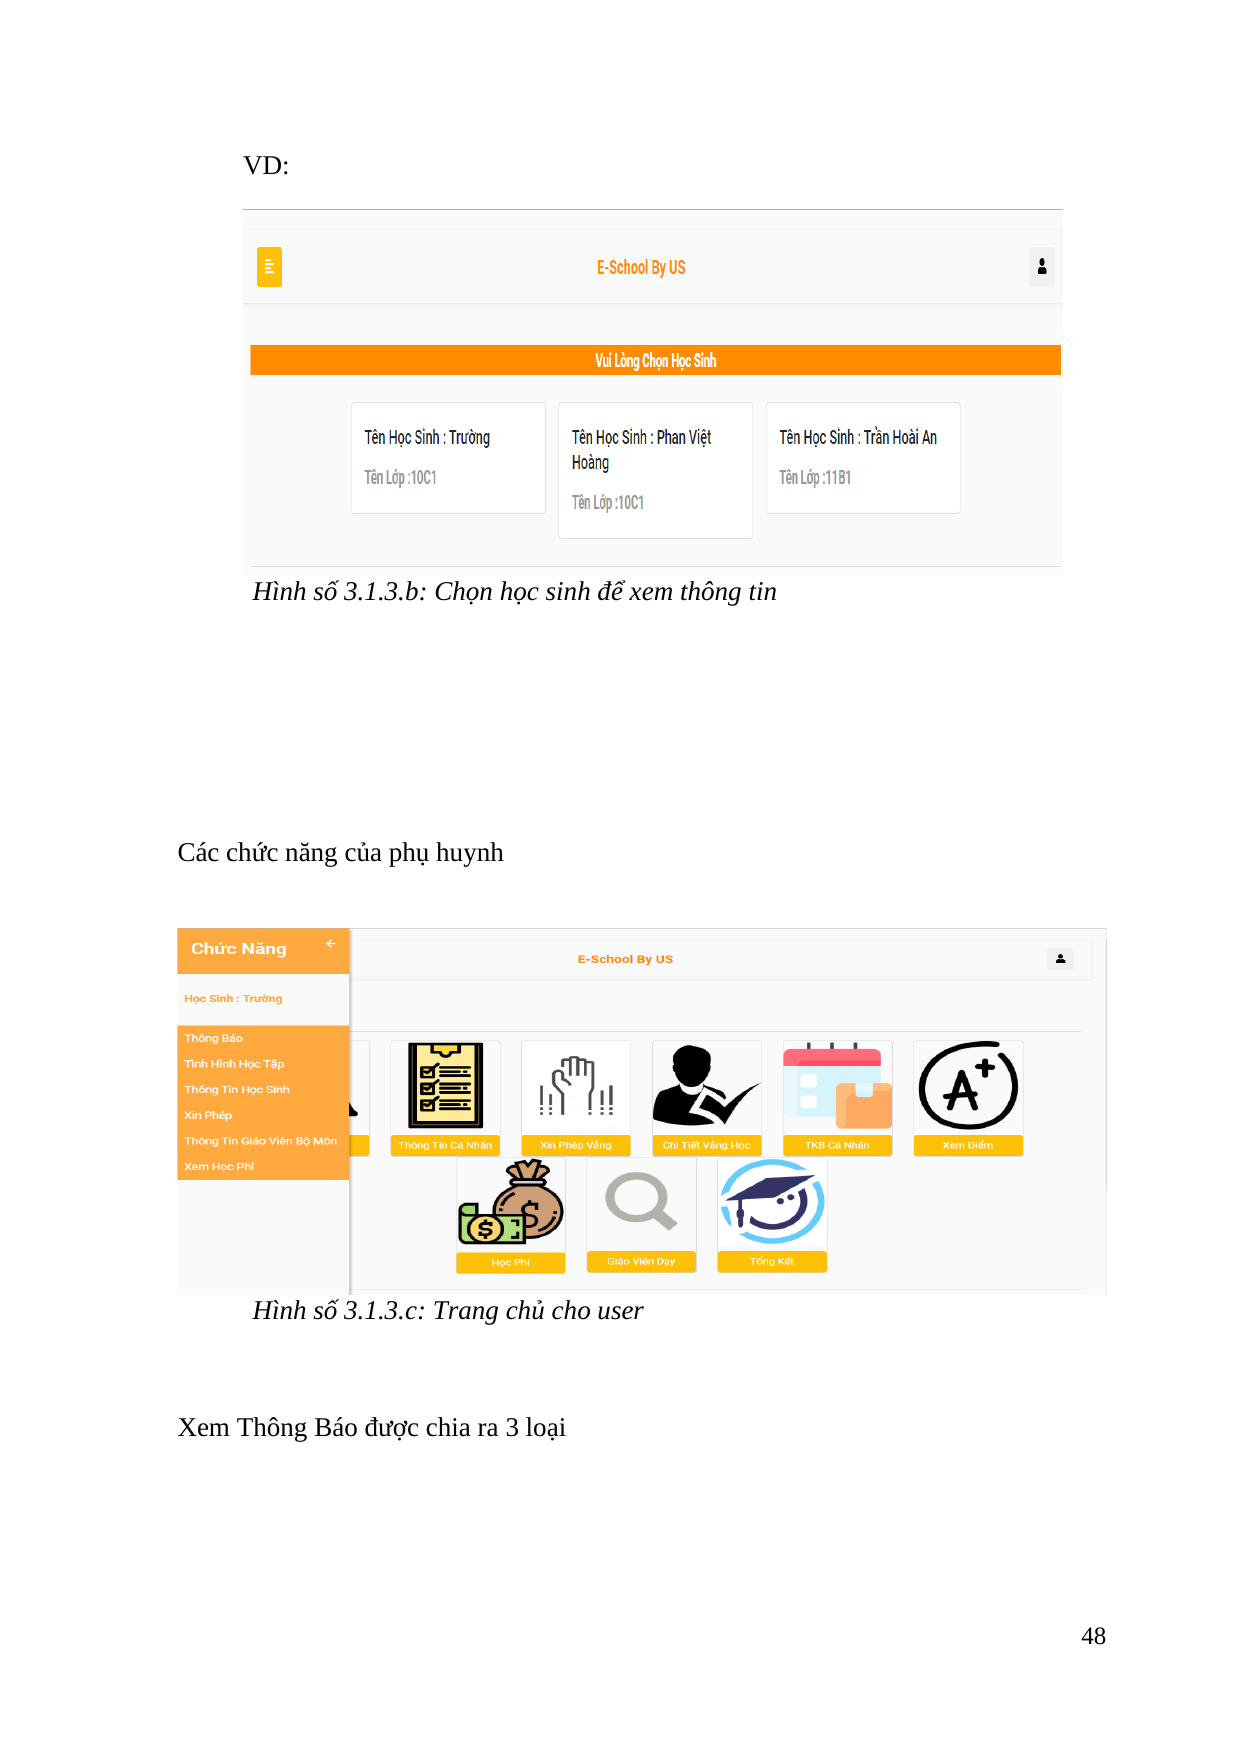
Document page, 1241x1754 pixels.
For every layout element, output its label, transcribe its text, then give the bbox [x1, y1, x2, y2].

text Xem Thông Báo được chia ra 3 loại [177, 1412, 1086, 1443]
text Hình số 3.1.3.c: Trang chủ cho user [196, 1295, 1106, 1325]
text Hình số 3.1.3.b: Chọn học sinh để xem thông tin [196, 575, 1106, 606]
picture [242, 209, 1064, 575]
text VD: [196, 149, 1106, 180]
text Các chức năng của phụ huynh [177, 836, 1086, 867]
picture [177, 927, 1107, 1295]
